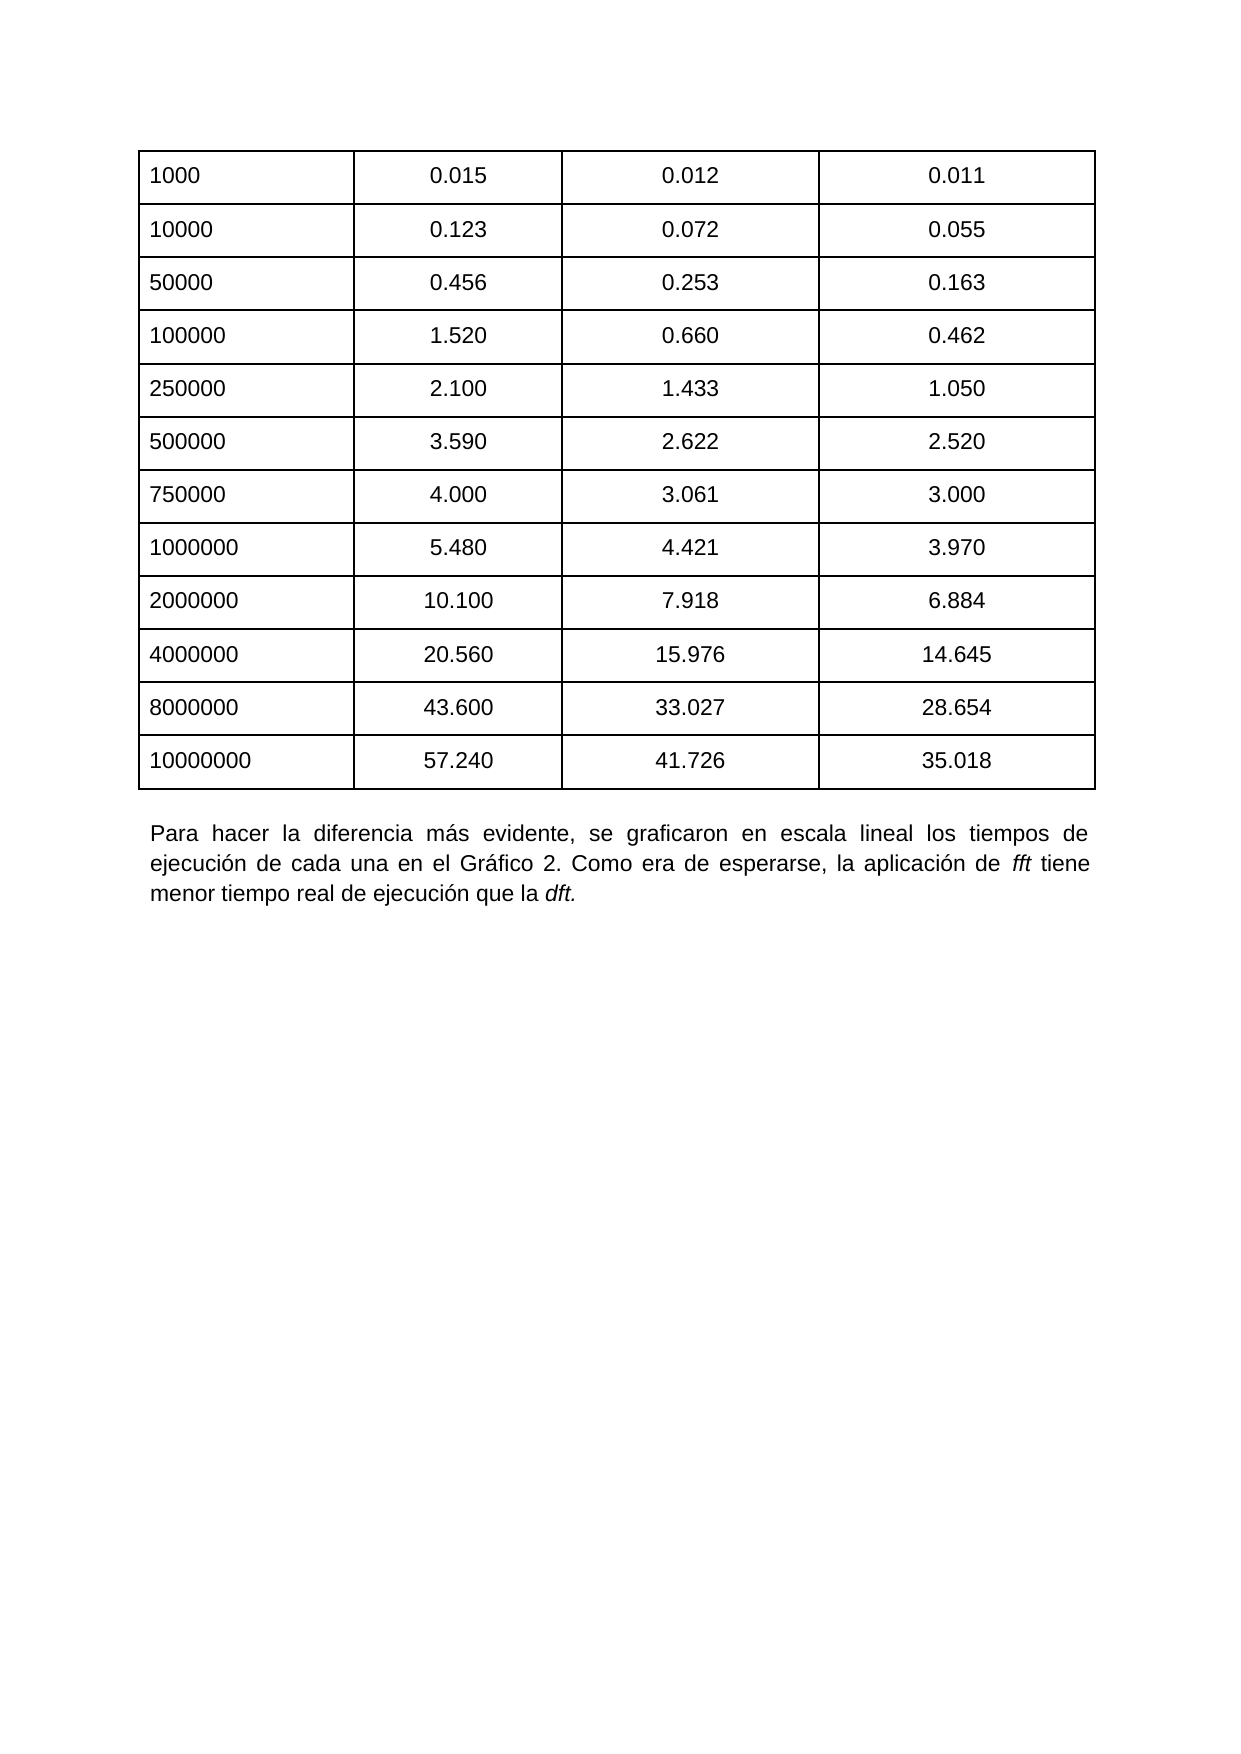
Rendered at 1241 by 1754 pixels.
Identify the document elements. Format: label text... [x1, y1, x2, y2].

table_cell 10000 [140, 205, 353, 256]
table_cell 15.976 [563, 630, 818, 681]
table_cell 1000000 [140, 524, 353, 575]
table_cell 750000 [140, 471, 353, 522]
table_cell 0.123 [355, 205, 561, 256]
table_cell 43.600 [355, 683, 561, 734]
table_cell 4000000 [140, 630, 353, 681]
table_cell 3.061 [563, 471, 818, 522]
table_cell 41.726 [563, 736, 818, 787]
table_cell 33.027 [563, 683, 818, 734]
table_cell 57.240 [355, 736, 561, 787]
table_cell 20.560 [355, 630, 561, 681]
table_cell 14.645 [820, 630, 1094, 681]
table_cell 1.520 [355, 311, 561, 362]
table_cell 8000000 [140, 683, 353, 734]
table_cell 0.253 [563, 258, 818, 309]
table_cell 35.018 [820, 736, 1094, 787]
table_cell 2.100 [355, 365, 561, 416]
table_cell 1.433 [563, 365, 818, 416]
table_cell 100000 [140, 311, 353, 362]
table_cell 6.884 [820, 577, 1094, 628]
table_cell 0.456 [355, 258, 561, 309]
table_cell 7.918 [563, 577, 818, 628]
table_cell 0.462 [820, 311, 1094, 362]
table_cell 50000 [140, 258, 353, 309]
table_cell 0.072 [563, 205, 818, 256]
table_cell 250000 [140, 365, 353, 416]
table_cell 28.654 [820, 683, 1094, 734]
table_cell 3.970 [820, 524, 1094, 575]
table_cell 3.590 [355, 418, 561, 469]
table_cell 0.011 [820, 152, 1094, 203]
table_cell 1.050 [820, 365, 1094, 416]
table_cell 2000000 [140, 577, 353, 628]
table_cell 10.100 [355, 577, 561, 628]
table_cell 0.012 [563, 152, 818, 203]
table_cell 0.163 [820, 258, 1094, 309]
table_cell 0.660 [563, 311, 818, 362]
table_cell 3.000 [820, 471, 1094, 522]
table_cell 1000 [140, 152, 353, 203]
table_cell 0.055 [820, 205, 1094, 256]
table_cell 2.520 [820, 418, 1094, 469]
table_cell 5.480 [355, 524, 561, 575]
table_cell 2.622 [563, 418, 818, 469]
table_cell 4.000 [355, 471, 561, 522]
table_cell 10000000 [140, 736, 353, 787]
table_cell 500000 [140, 418, 353, 469]
table_cell 0.015 [355, 152, 561, 203]
table_cell 4.421 [563, 524, 818, 575]
text Para hacer la diferencia más evidente, se graficaron en escala lineal los tiempos de ejecución de cada una en el Gráfico 2. Como era de esperarse, la aplicación de fft tiene menor tiempo real de ejecución que la dft. [150, 820, 1090, 907]
